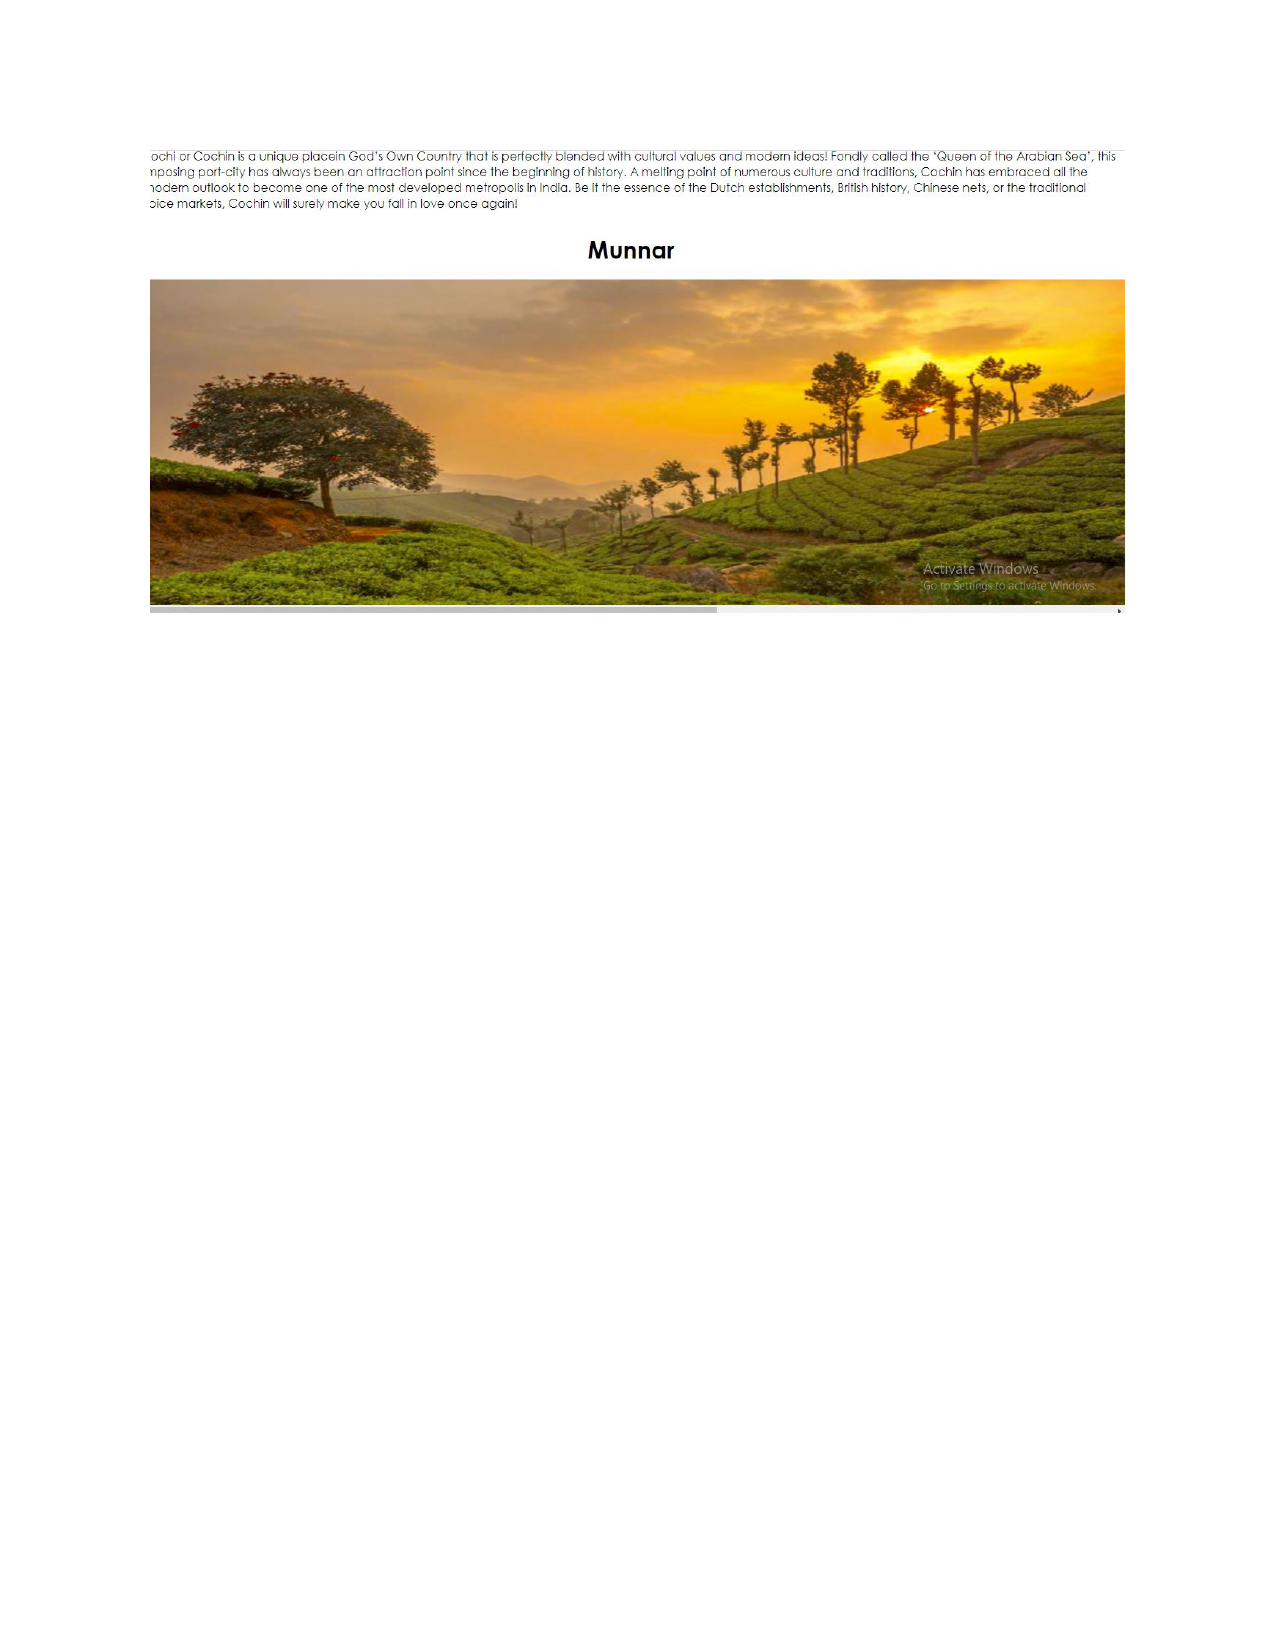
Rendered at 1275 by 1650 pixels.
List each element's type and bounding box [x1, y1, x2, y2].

picture [150, 150, 1125, 613]
